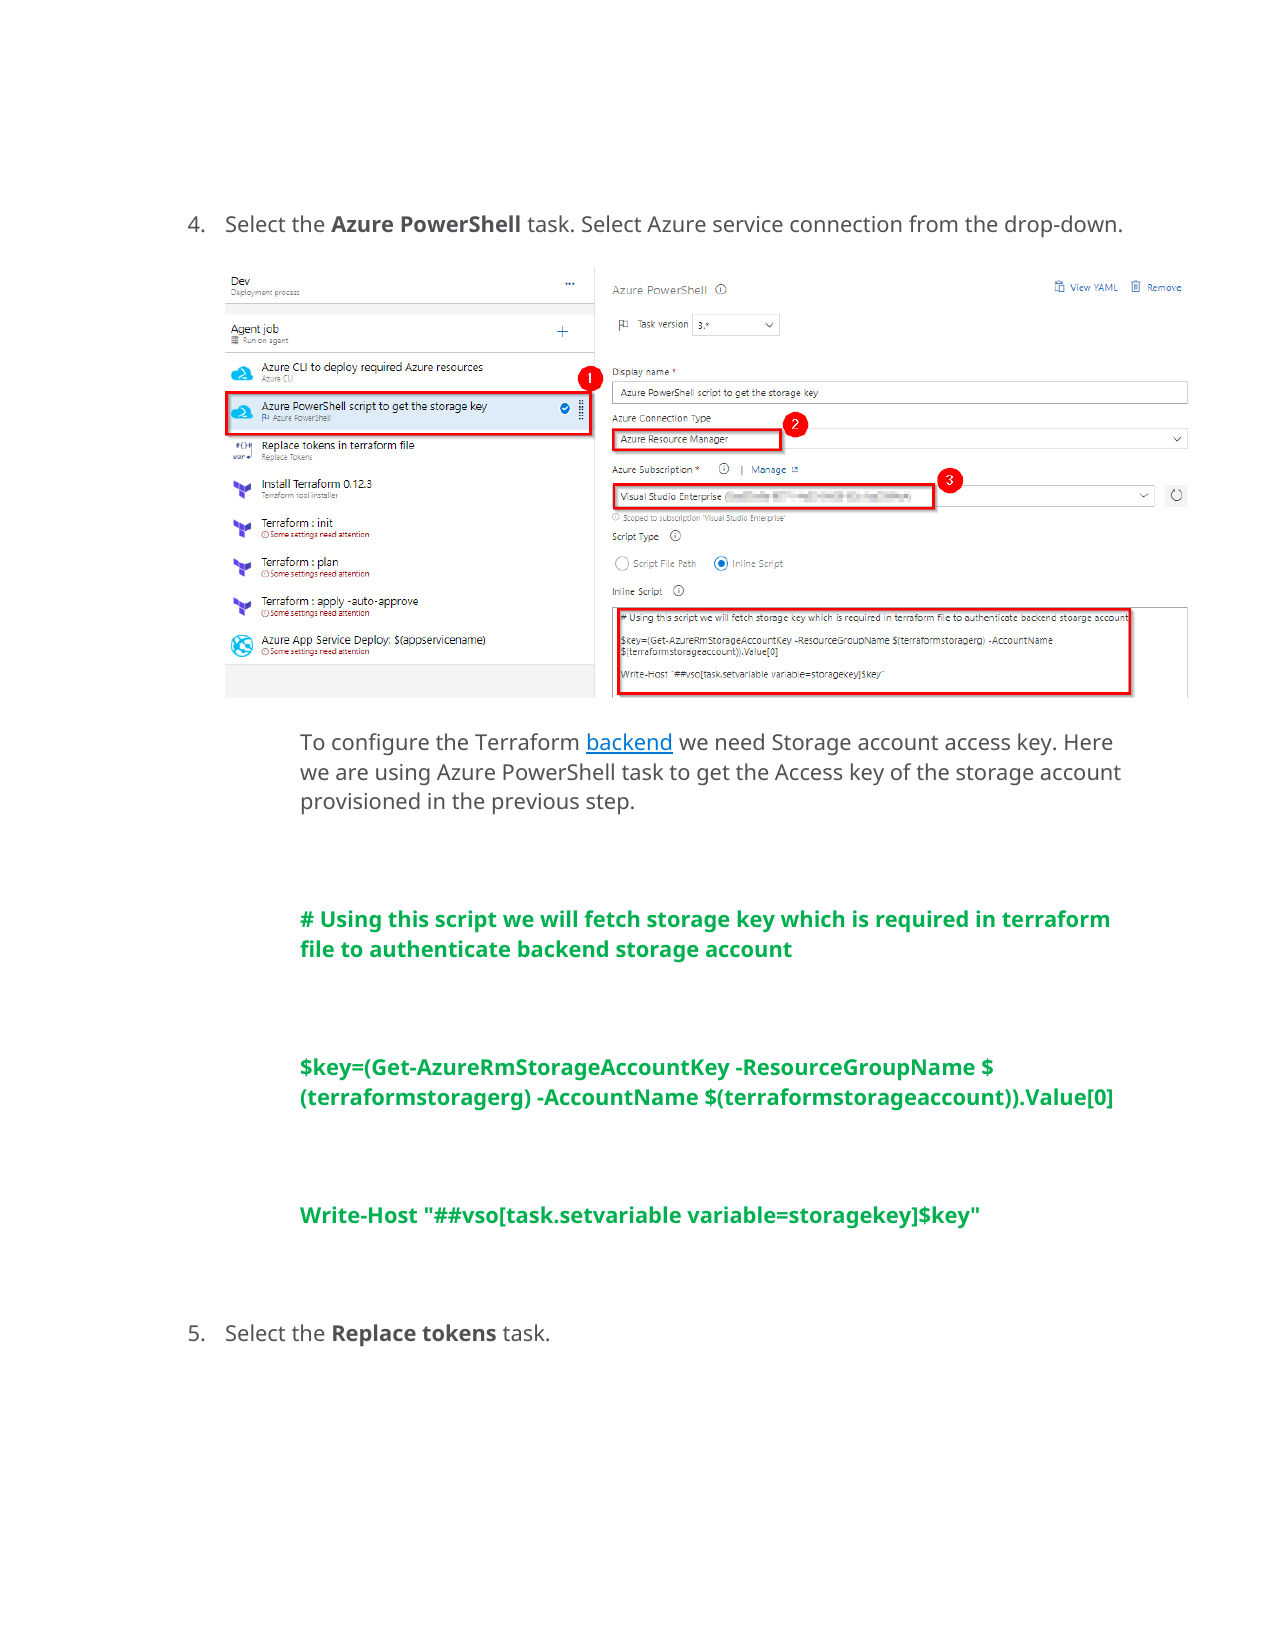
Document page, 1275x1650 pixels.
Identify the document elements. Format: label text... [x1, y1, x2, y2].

picture [225, 267, 1200, 698]
list Select the Replace tokens task. [187, 1317, 1125, 1347]
text # Using this script we will fetch storage key which is required in terraform file to authenticate backend storage account [300, 904, 1125, 964]
list Select the Azure PowerShell task. Select Azure service connection from the drop-down. [187, 209, 1125, 239]
text To configure the Terraform backend we need Storage account access key. Here we are using Azure PowerShell task to get the Access key of the storage account provisioned in the previous step. [300, 727, 1125, 816]
text $key=(Get-AzureRmStorageAccountKey -ResourceGroupName $(terraformstoragerg) -AccountName $(terraformstorageaccount)).Value[0] [300, 1052, 1125, 1111]
text Write-Host "##vso[task.setvariable variable=storagekey]$key" [300, 1199, 1125, 1229]
